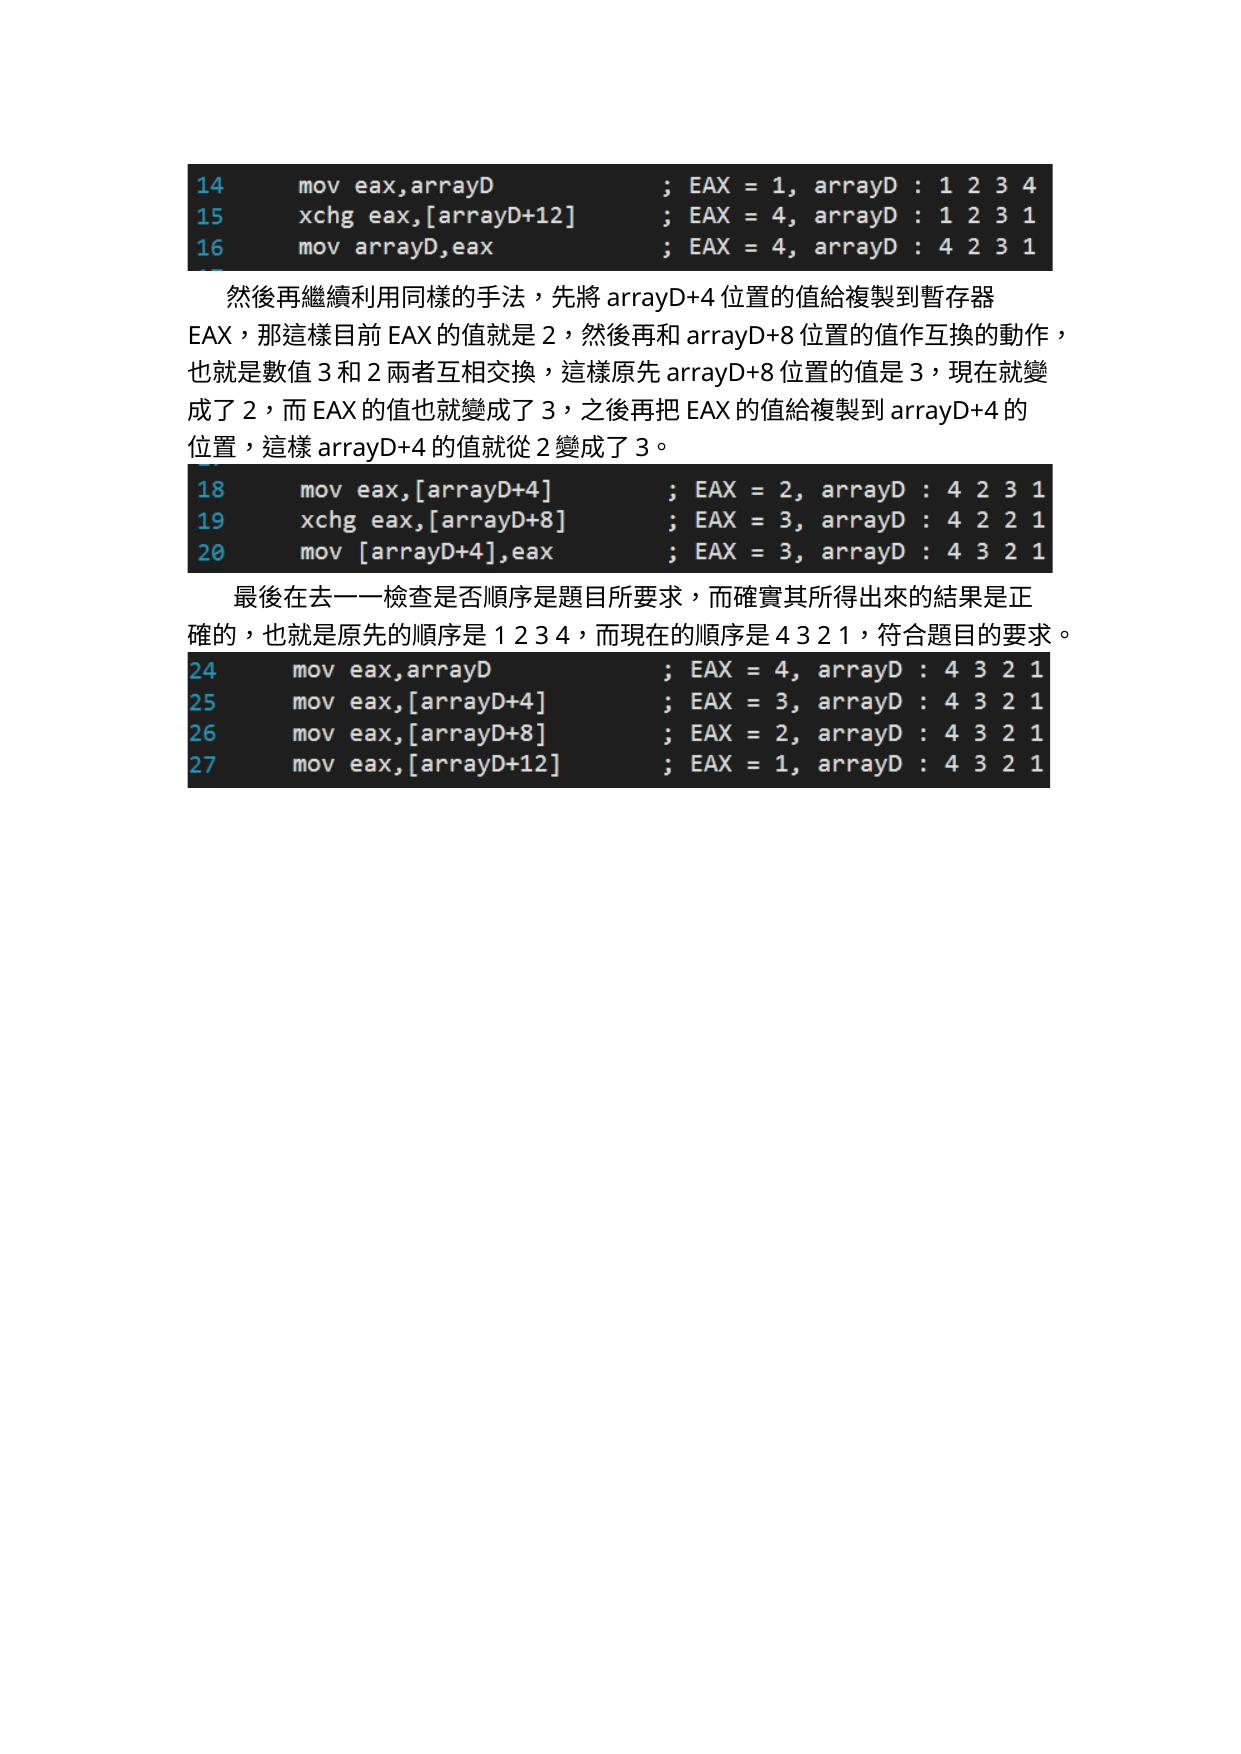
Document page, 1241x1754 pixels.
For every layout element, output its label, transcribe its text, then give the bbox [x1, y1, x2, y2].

picture [187, 652, 1051, 788]
text 最後在去一一檢查是否順序是題目所要求，而確實其所得出來的結果是正確的，也就是原先的順序是 1 2 3 4，而現在的順序是 4 3 2 1，符合題目的要求。 [187, 577, 1053, 652]
text 然後再繼續利用同樣的手法，先將arrayD+4位置的值給複製到暫存器EAX，那這樣目前EAX的值就是2，然後再和arrayD+8位置的值作互換的動作，也就是數值3和2兩者互相交換，這樣原先arrayD+8位置的值是3，現在就變成了2，而EAX的值也就變成了3，之後再把EAX的值給複製到arrayD+4的位置，這樣arrayD+4的值就從2變成了3。 [187, 277, 1053, 464]
picture [187, 464, 1053, 573]
picture [187, 164, 1053, 271]
